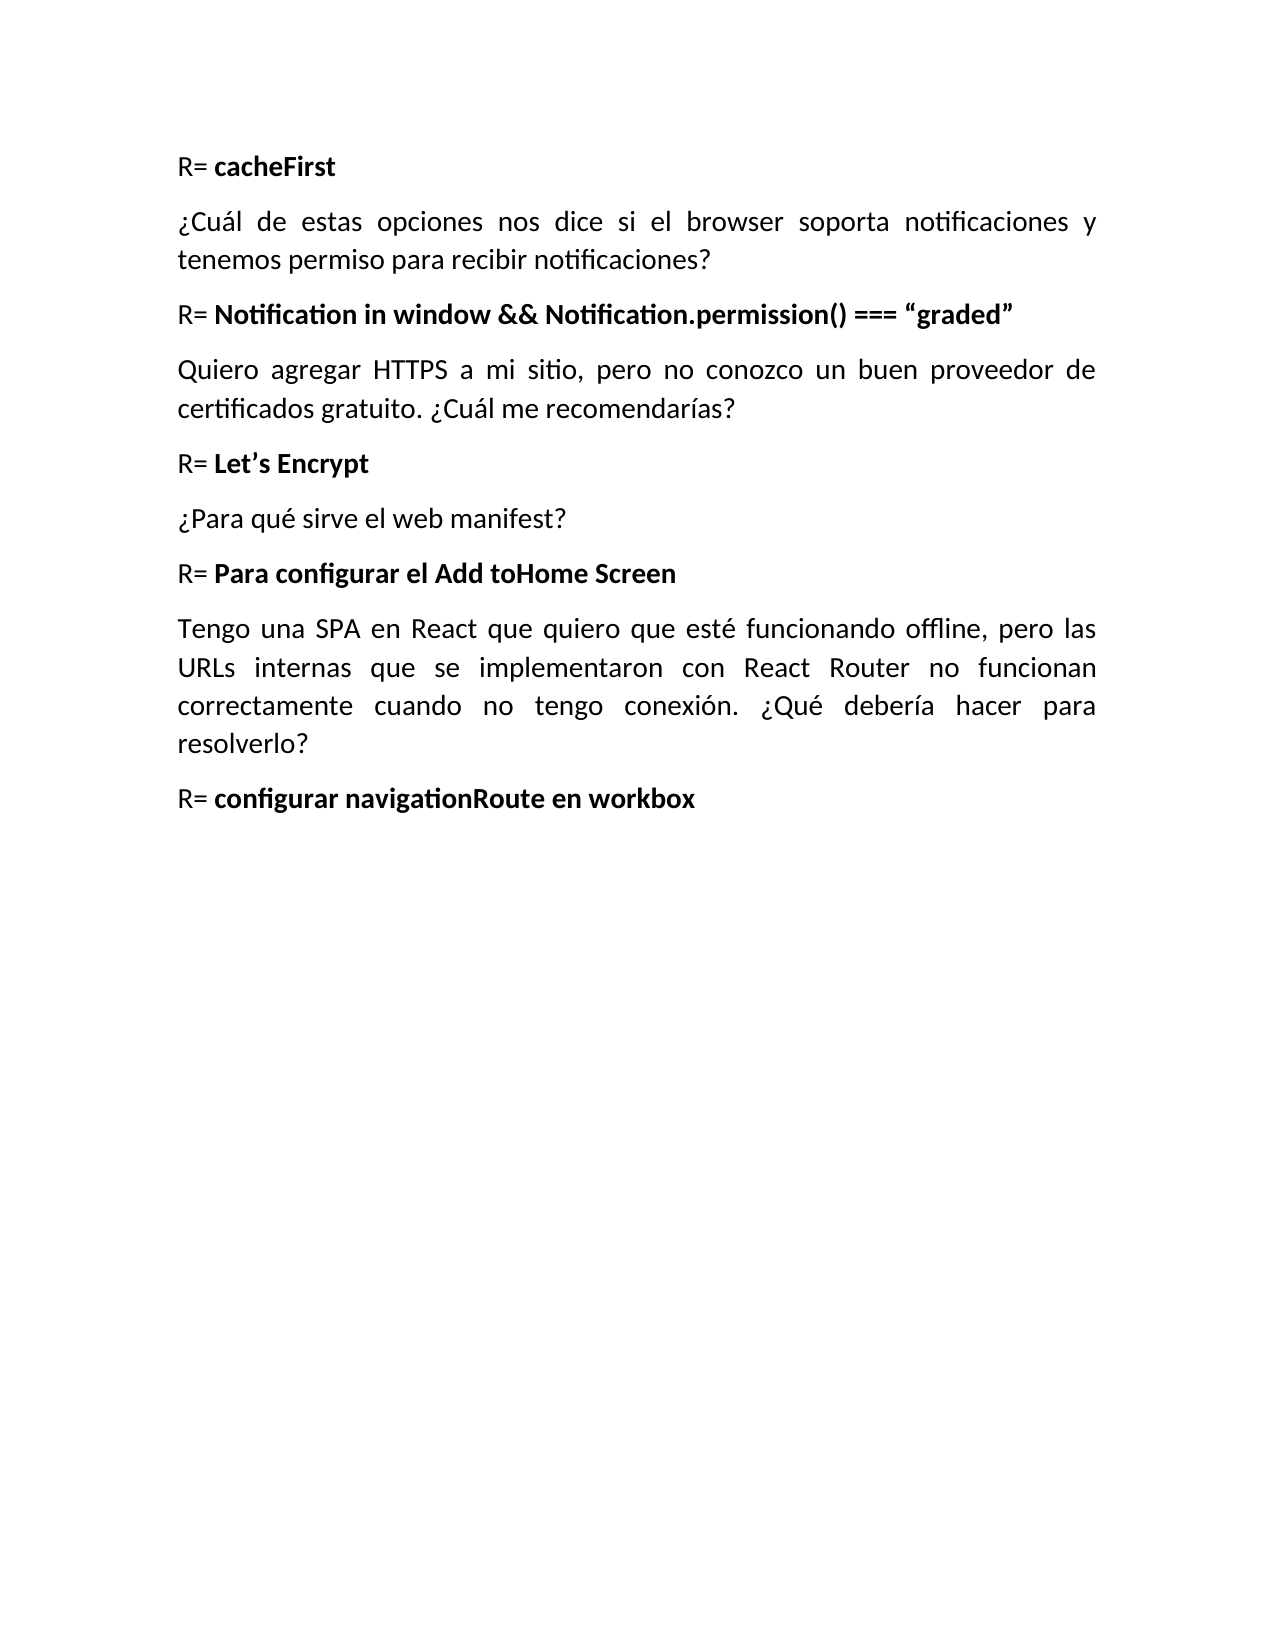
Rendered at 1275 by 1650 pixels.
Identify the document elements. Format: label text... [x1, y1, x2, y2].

text ¿Cuál de estas opciones nos dice si el browser soporta notificaciones y tenemos permiso para recibir notificaciones? [177, 203, 1098, 277]
text Quiero agregar HTTPS a mi sitio, pero no conozco un buen proveedor de certificados gratuito. ¿Cuál me recomendarías? [177, 351, 1098, 425]
text Tengo una SPA en React que quiero que esté funcionando offline, pero las URLs internas que se implementaron con React Router no funcionan correctamente cuando no tengo conexión. ¿Qué debería hacer para resolverlo? [177, 610, 1098, 761]
text R= cacheFirst [177, 148, 1098, 183]
text ¿Para qué sirve el web manifest? [177, 500, 1098, 536]
text R= Notification in window && Notification.permission() === “graded” [177, 296, 1098, 332]
text R= configurar navigationRoute en workbox [177, 781, 1098, 816]
text R= Para configurar el Add toHome Screen [177, 555, 1098, 591]
text R= Let’s Encrypt [177, 445, 1098, 481]
